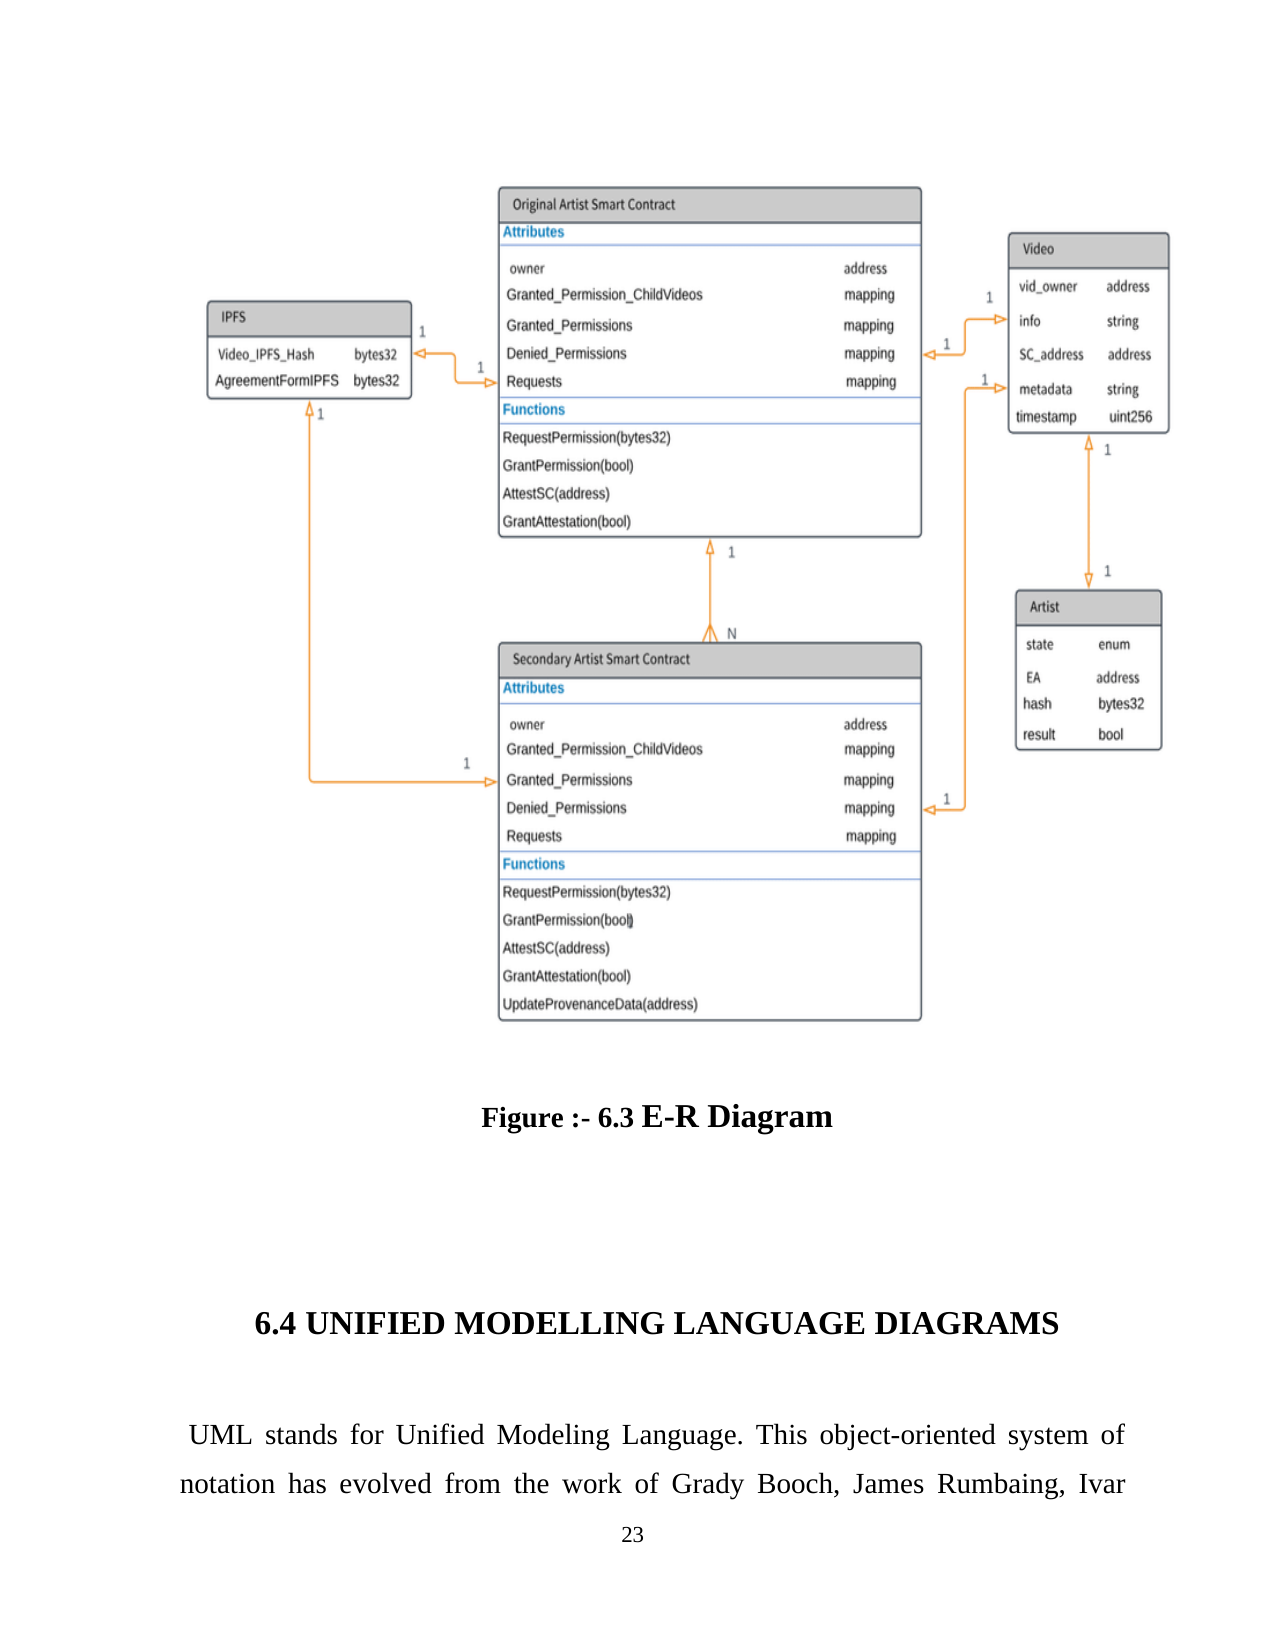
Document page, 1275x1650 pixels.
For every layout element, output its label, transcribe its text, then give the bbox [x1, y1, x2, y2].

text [179, 1417, 1126, 1500]
text Figure :- 6.3 E-R Diagram [177, 1096, 1137, 1135]
picture [197, 181, 1180, 1029]
text 6.4 UNIFIED MODELLING LANGUAGE DIAGRAMS [254, 1303, 1237, 1341]
